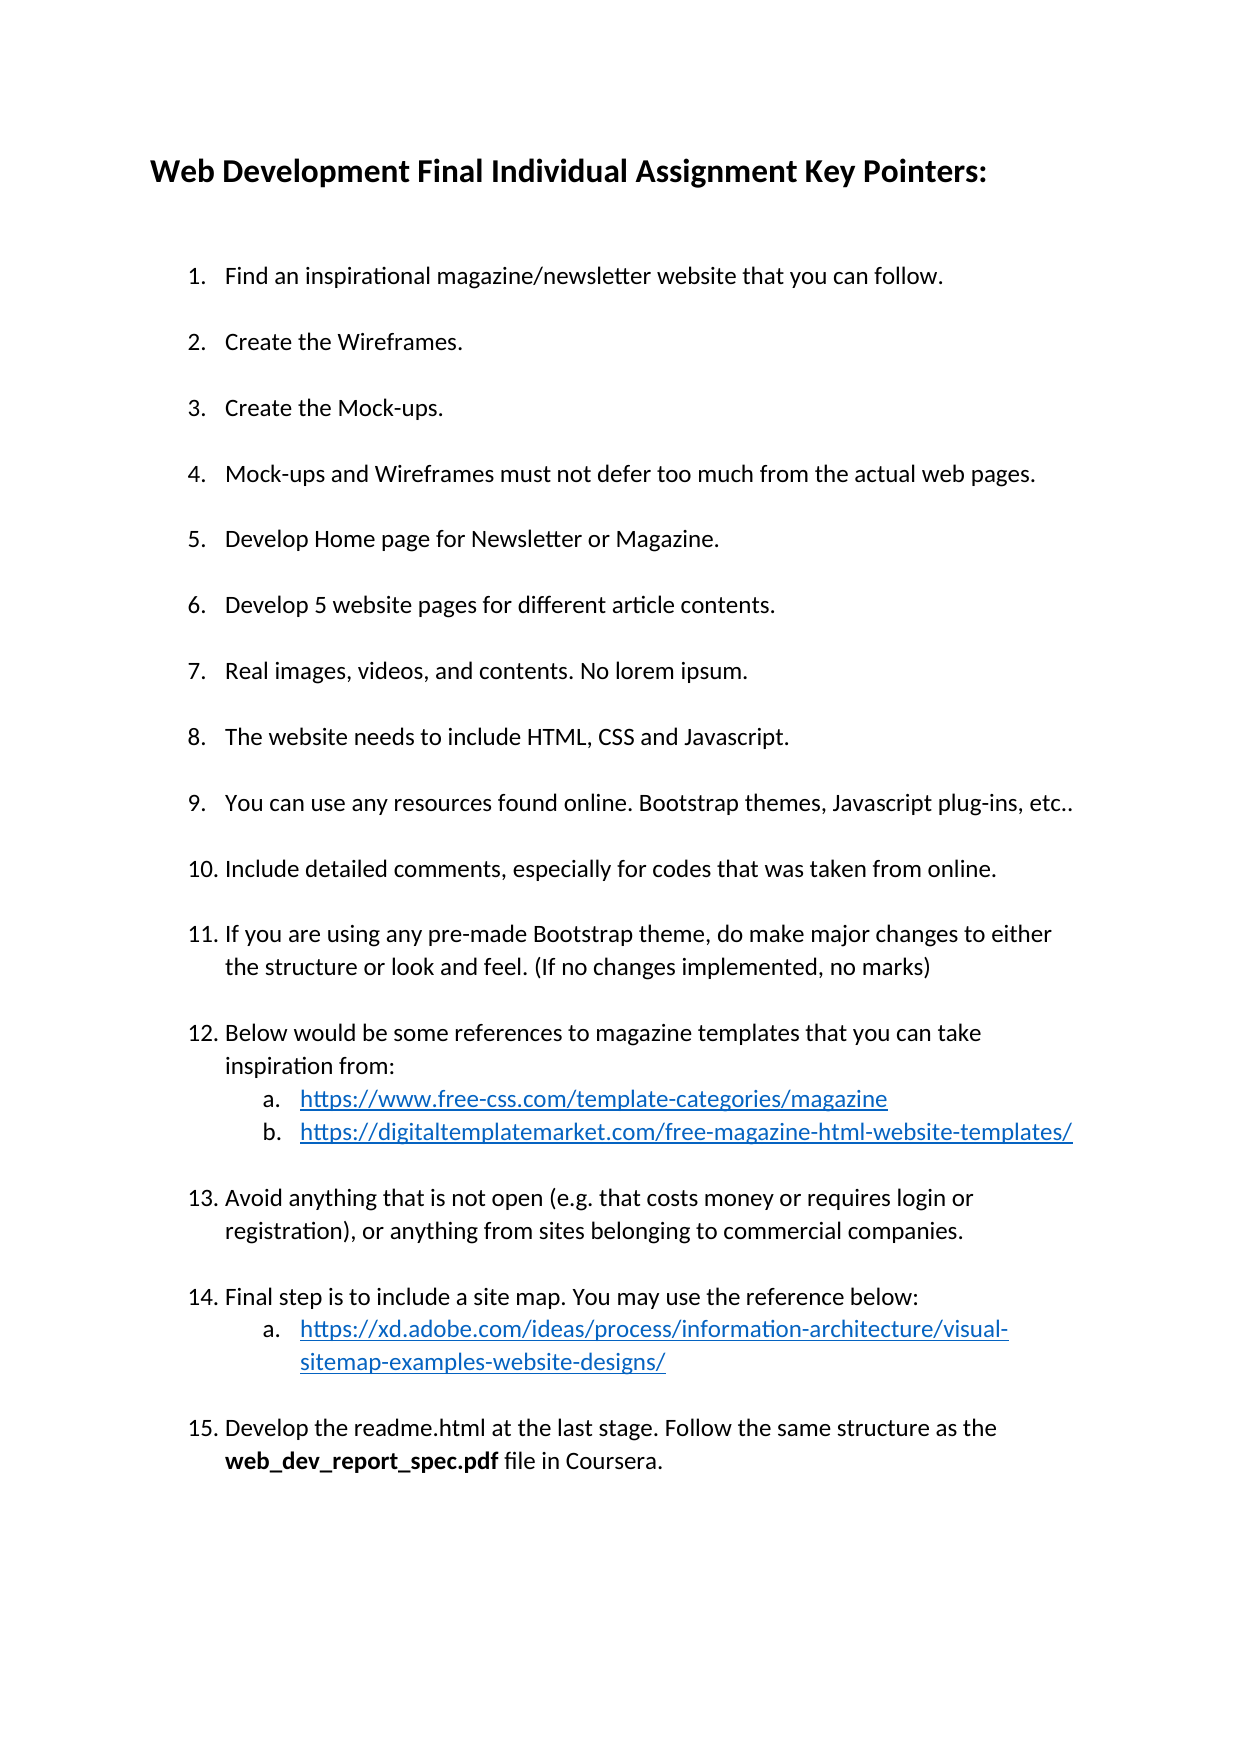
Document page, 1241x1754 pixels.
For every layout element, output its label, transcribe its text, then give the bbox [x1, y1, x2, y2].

list You can use any resources found online. Bootstrap themes, Javascript plug-ins, etc.. [187, 787, 1090, 817]
list If you are using any pre-made Bootstrap theme, do make major changes to either the structure or look and feel. (If no changes implemented, no marks) [187, 918, 1090, 982]
list Develop 5 website pages for different article contents. [187, 589, 1090, 620]
list https://xd.adobe.com/ideas/process/information-architecture/visual-sitemap-examples-website-designs/ [262, 1313, 1090, 1377]
list Final step is to include a site map. You may use the reference below: [187, 1281, 1090, 1311]
list Include detailed comments, especially for codes that was taken from online. [187, 853, 1090, 883]
list The website needs to include HTML, CSS and Javascript. [187, 721, 1090, 752]
list Below would be some references to magazine templates that you can take inspiration from: [187, 1017, 1090, 1081]
list Develop Home page for Newsletter or Magazine. [187, 523, 1090, 554]
text Web Development Final Individual Assignment Key Pointers: [150, 150, 1090, 191]
list Real images, videos, and contents. No lorem ipsum. [187, 655, 1090, 686]
list Create the Wireframes. [187, 326, 1090, 357]
list Avoid anything that is not open (e.g. that costs money or requires login or registration), or anything from sites belonging to commercial companies. [187, 1182, 1090, 1245]
list Create the Mock-ups. [187, 392, 1090, 422]
list Mock-ups and Wireframes must not defer too much from the actual web pages. [187, 458, 1090, 488]
list Find an inspirational magazine/newsletter website that you can follow. [187, 260, 1090, 291]
list Develop the readme.html at the last stage. Follow the same structure as the web_dev_report_spec.pdf file in Coursera. [187, 1412, 1090, 1476]
list https://digitaltemplatemarket.com/free-magazine-html-website-templates/ [262, 1116, 1090, 1147]
list https://www.free-css.com/template-categories/magazine [262, 1083, 1090, 1114]
